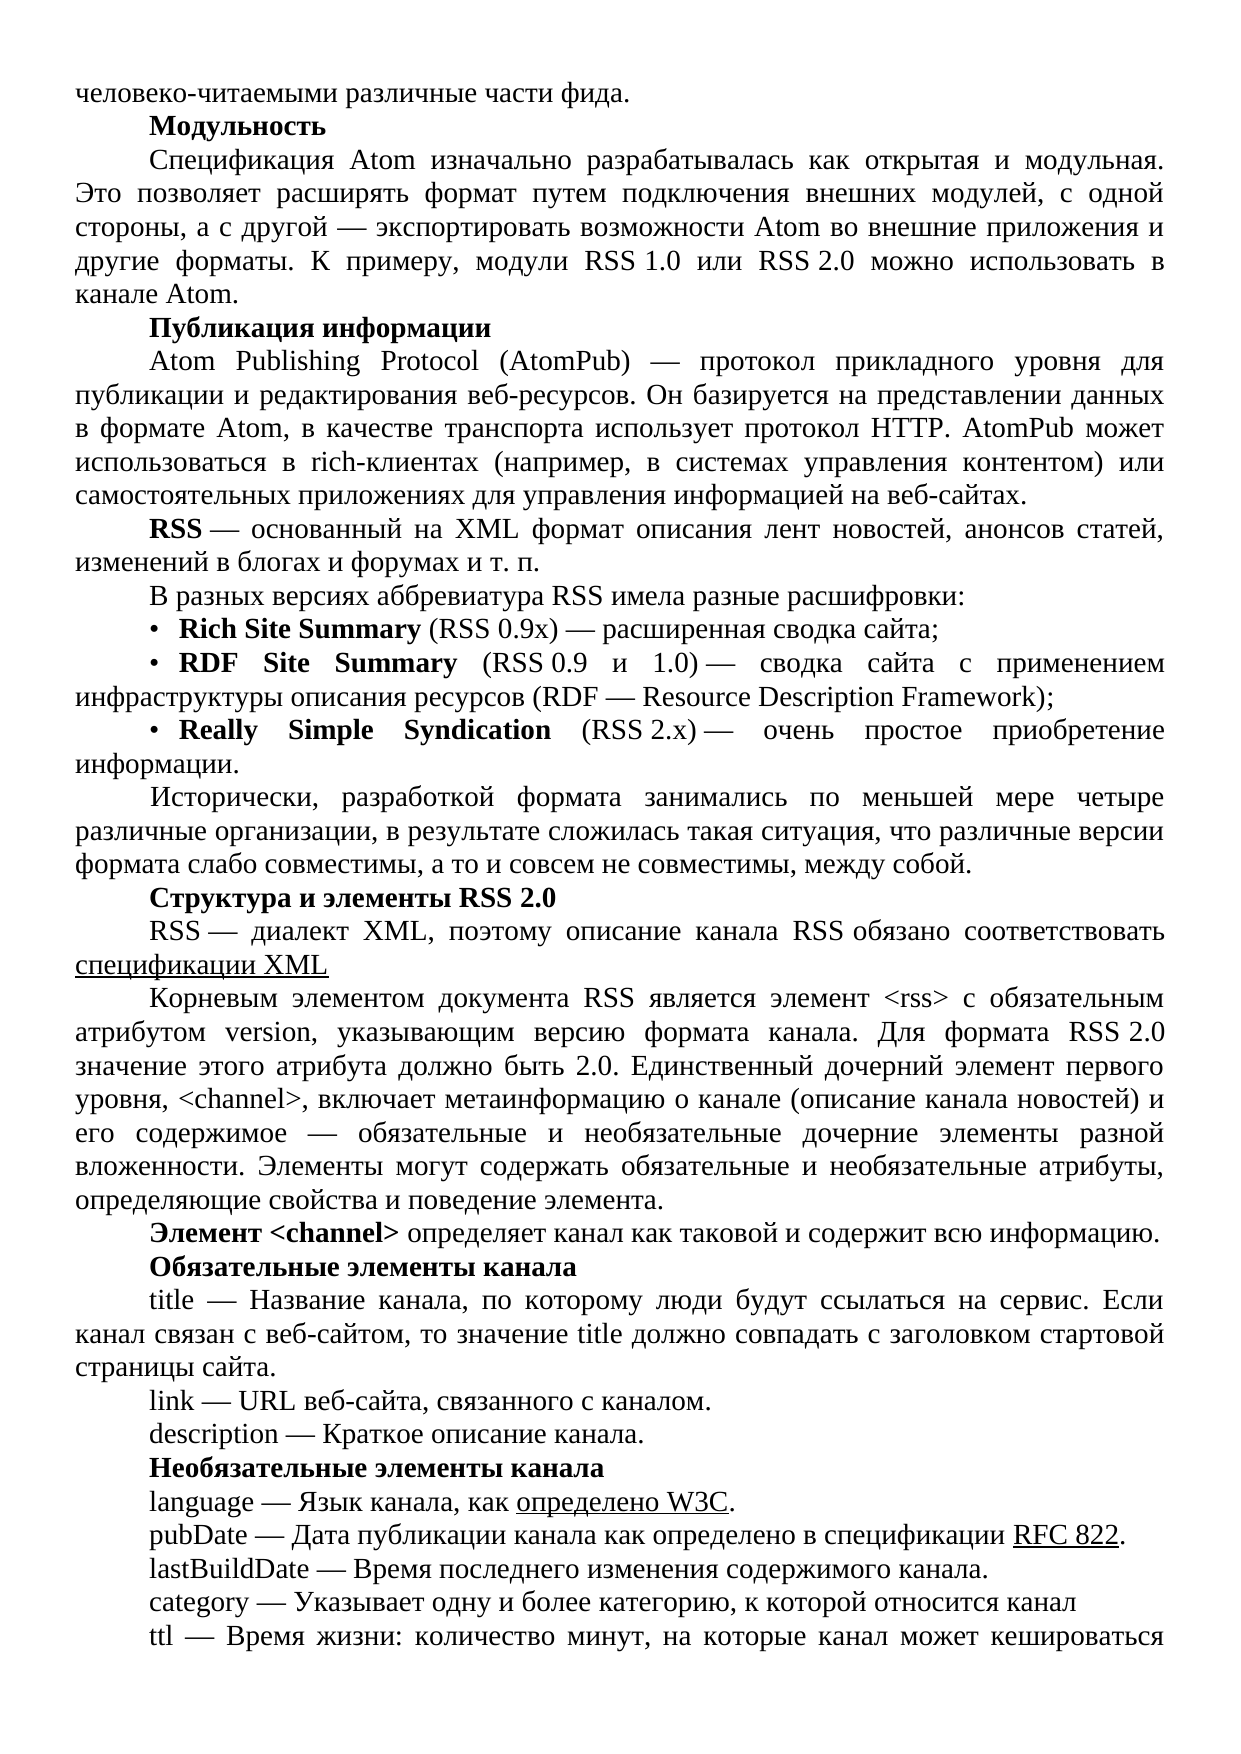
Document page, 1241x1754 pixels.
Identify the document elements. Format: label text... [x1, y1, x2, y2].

text lastBuildDate — Время последнего изменения содержимого канала. [75, 1551, 1165, 1584]
text Спецификация Atom изначально разрабатывалась как открытая и модульная. Это позволяет расширять формат путем подключения внешних модулей, с одной стороны, а с другой — экспортировать возможности Atom во внешние приложения и другие форматы. К примеру, модули RSS 1.0 или RSS 2.0 можно использовать в канале Atom. [75, 142, 1165, 310]
list Really Simple Syndication (RSS 2.x) — очень простое приобретение информации. [75, 712, 1165, 779]
text category — Указывает одну и более категорию, к которой относится канал [75, 1584, 1165, 1618]
text title — Название канала, по которому люди будут ссылаться на сервис. Если канал связан с веб-сайтом, то значение title должно совпадать с заголовком стартовой страницы сайта. [75, 1282, 1165, 1383]
text description — Краткое описание канала. [75, 1417, 1165, 1450]
text Структура и элементы RSS 2.0 [149, 880, 1165, 913]
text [75, 1618, 1165, 1651]
text Элемент <channel> определяет канал как таковой и содержит всю информацию. [75, 1215, 1165, 1249]
text Публикация информации [75, 310, 1165, 343]
text Atom Publishing Protocol (AtomPub) — протокол прикладного уровня для публикации и редактирования веб-ресурсов. Он базируется на представлении данных в формате Atom, в качестве транспорта использует протокол HTTP. AtomPub может использоваться в rich-клиентах (например, в системах управления контентом) или самостоятельных приложениях для управления информацией на веб-сайтах. [75, 343, 1165, 511]
text pubDate — Дата публикации канала как определено в спецификации RFC 822. [75, 1517, 1165, 1551]
text Исторически, разработкой формата занимались по меньшей мере четыре различные организации, в результате сложилась такая ситуация, что различные версии формата слабо совместимы, а то и совсем не совместимы, между собой. [75, 779, 1165, 880]
text link — URL веб-сайта, связанного с каналом. [75, 1383, 1165, 1417]
text RSS — диалект XML, поэтому описание канала RSS обязано соответствовать спецификации XML [75, 913, 1165, 981]
text RSS — основанный на XML формат описания лент новостей, анонсов статей, изменений в блогах и форумах и т. п. [75, 511, 1165, 578]
text В разных версиях аббревиатура RSS имела разные расшифровки: [75, 578, 1165, 612]
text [75, 75, 1165, 108]
text Необязательные элементы канала [75, 1450, 1165, 1484]
list Rich Site Summary (RSS 0.9x) — расширенная сводка сайта; [75, 612, 1165, 645]
list RDF Site Summary (RSS 0.9 и 1.0) — сводка сайта с применением инфраструктуры описания ресурсов (RDF — Resource Description Framework); [75, 645, 1165, 712]
text Модульность [75, 108, 1165, 142]
text Обязательные элементы канала [75, 1249, 1165, 1282]
text language — Язык канала, как определено W3C. [75, 1484, 1165, 1517]
text Корневым элементом документа RSS является элемент <rss> с обязательным атрибутом version, указывающим версию формата канала. Для формата RSS 2.0 значение этого атрибута должно быть 2.0. Единственный дочерний элемент первого уровня, <channel>, включает метаинформацию о канале (описание канала новостей) и его содержимое — обязательные и необязательные дочерние элементы разной вложенности. Элементы могут содержать обязательные и необязательные атрибуты, определяющие свойства и поведение элемента. [75, 981, 1165, 1215]
